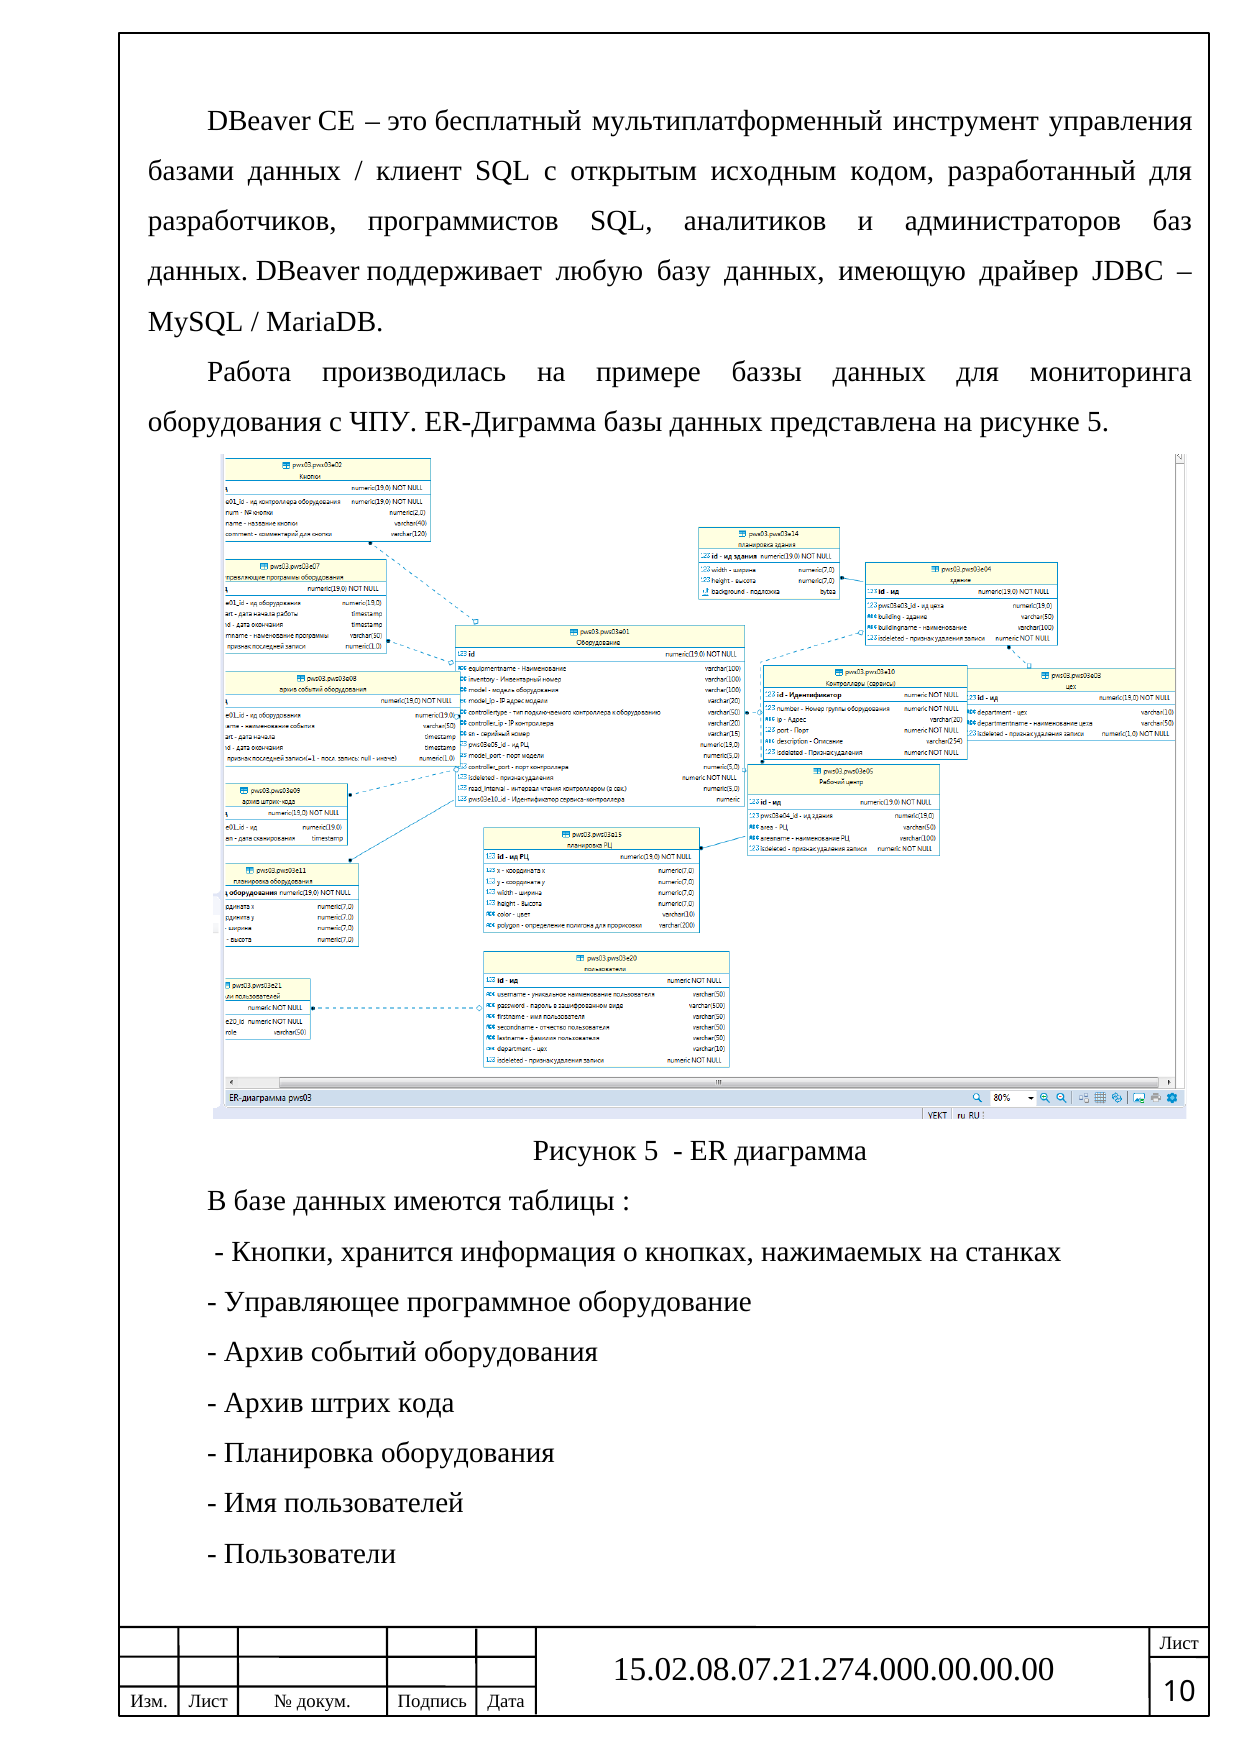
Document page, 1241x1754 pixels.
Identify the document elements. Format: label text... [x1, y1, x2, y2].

text В базе данных имеются таблицы : [148, 1183, 1193, 1217]
picture [213, 454, 1187, 1119]
text - Пользователи [148, 1536, 1193, 1569]
text Работа производилась на примере баззы данных для мониторинга оборудования с ЧПУ. ER-Диграмма базы данных представлена на рисунке 5. [148, 354, 1193, 438]
text DBeaver CE – это бесплатный мультиплатформенный инструмент управления базами данных / клиент SQL с открытым исходным кодом, разработанный для разработчиков, программистов SQL, аналитиков и администраторов баз данных. DBeaver поддерживает любую базу данных, имеющую драйвер JDBC – MySQL / MariaDB. [148, 103, 1193, 337]
text - Имя пользователей [148, 1485, 1193, 1519]
text - Планировка оборудования [148, 1435, 1193, 1469]
text - Архив событий оборудования [148, 1334, 1193, 1368]
text - Архив штрих кода [148, 1385, 1193, 1418]
text - Управляющее программное оборудование [148, 1284, 1193, 1318]
text - Кнопки, хранится информация о кнопках, нажимаемых на станках [148, 1234, 1193, 1267]
text Рисунок 5 - ER диаграмма [148, 1133, 1193, 1167]
